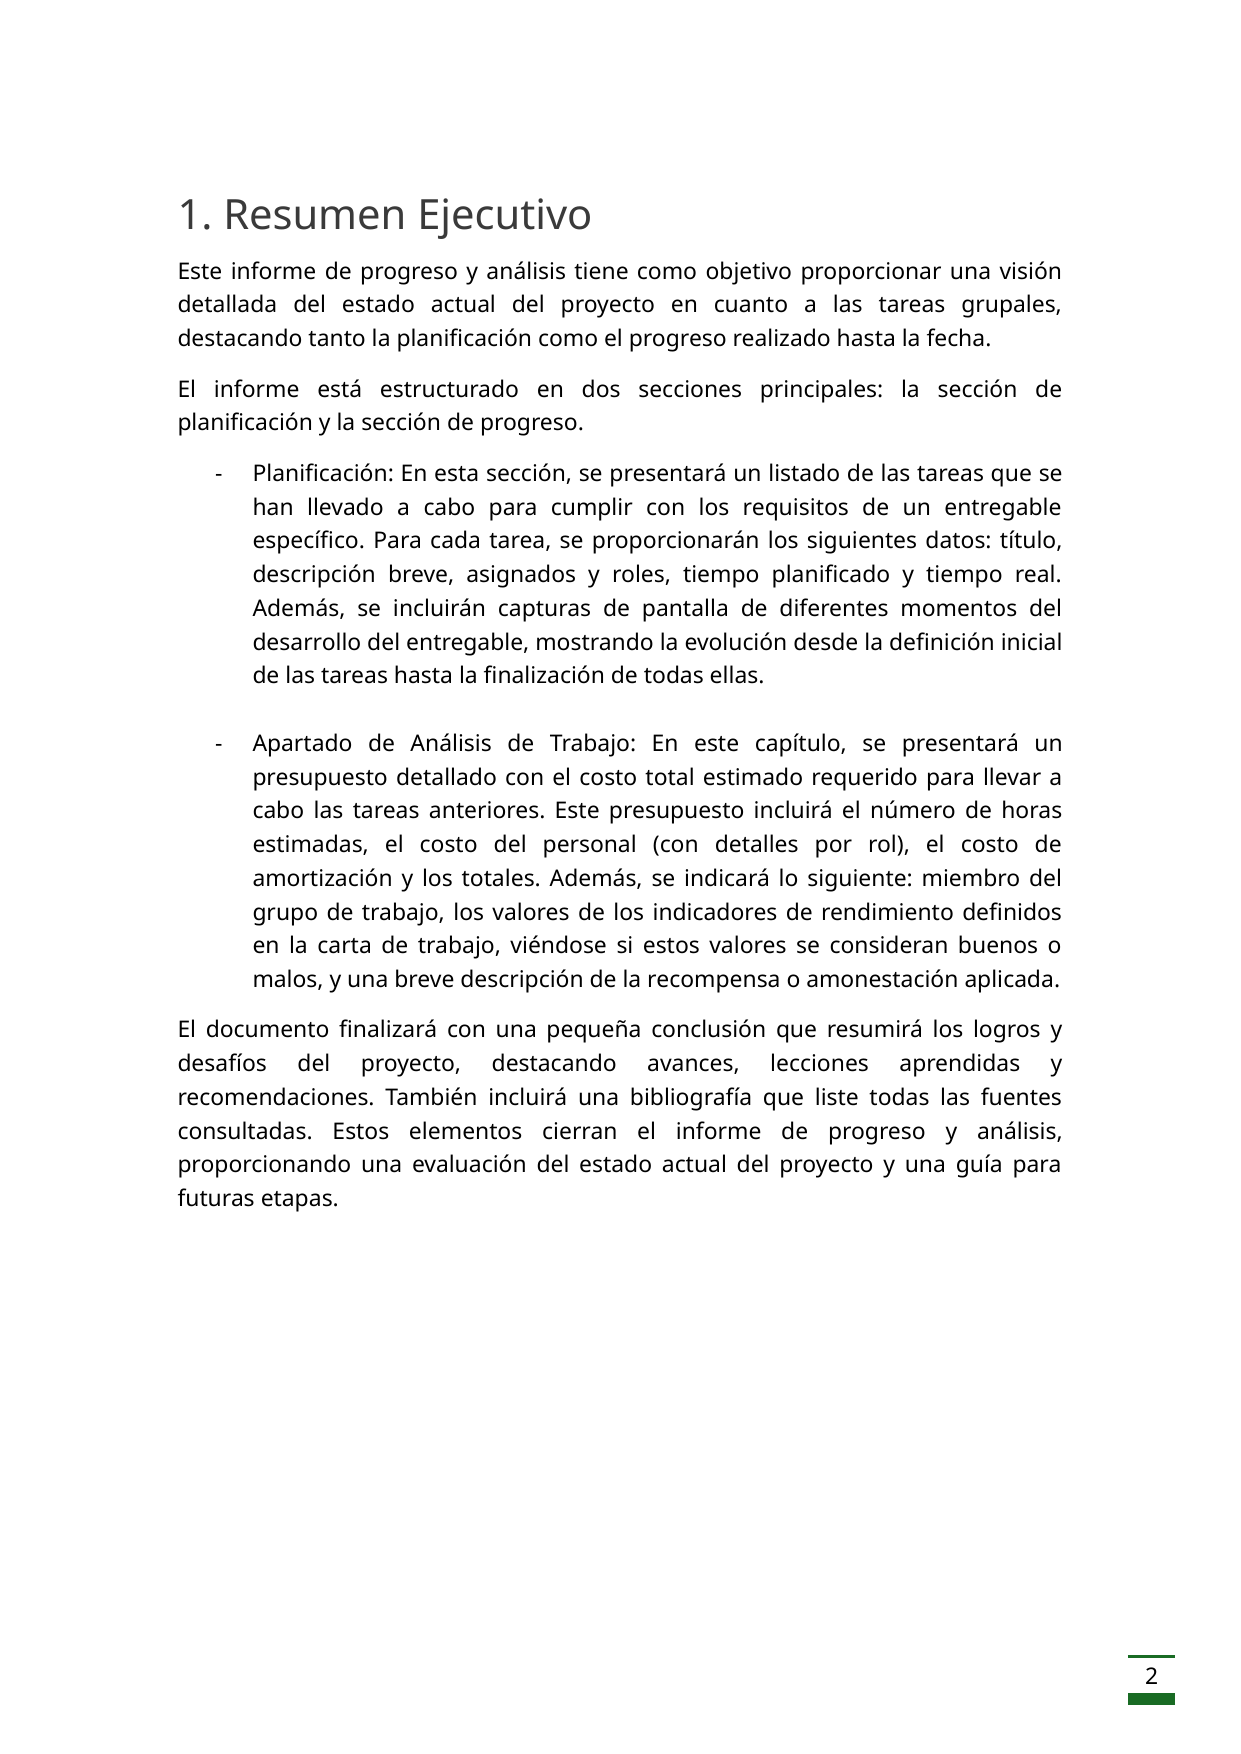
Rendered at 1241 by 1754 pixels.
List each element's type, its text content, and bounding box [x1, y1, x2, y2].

text Este informe de progreso y análisis tiene como objetivo proporcionar una visión detallada del estado actual del proyecto en cuanto a las tareas grupales, destacando tanto la planificación como el progreso realizado hasta la fecha. [177, 255, 1063, 353]
text El documento finalizará con una pequeña conclusión que resumirá los logros y desafíos del proyecto, destacando avances, lecciones aprendidas y recomendaciones. También incluirá una bibliografía que liste todas las fuentes consultadas. Estos elementos cierran el informe de progreso y análisis, proporcionando una evaluación del estado actual del proyecto y una guía para futuras etapas. [177, 1013, 1063, 1213]
list Apartado de Análisis de Trabajo: En este capítulo, se presentará un presupuesto detallado con el costo total estimado requerido para llevar a cabo las tareas anteriores. Este presupuesto incluirá el número de horas estimadas, el costo del personal (con detalles por rol), el costo de amortización y los totales. Además, se indicará lo siguiente: miembro del grupo de trabajo, los valores de los indicadores de rendimiento definidos en la carta de trabajo, viéndose si estos valores se consideran buenos o malos, y una breve descripción de la recompensa o amonestación aplicada. [215, 727, 1063, 994]
text El informe está estructurado en dos secciones principales: la sección de planificación y la sección de progreso. [177, 373, 1063, 438]
list Planificación: En esta sección, se presentará un listado de las tareas que se han llevado a cabo para cumplir con los requisitos de un entregable específico. Para cada tarea, se proporcionarán los siguientes datos: título, descripción breve, asignados y roles, tiempo planificado y tiempo real. Además, se incluirán capturas de pantalla de diferentes momentos del desarrollo del entregable, mostrando la evolución desde la definición inicial de las tareas hasta la finalización de todas ellas. [215, 457, 1063, 691]
subtitle 1. Resumen Ejecutivo [177, 185, 1063, 242]
